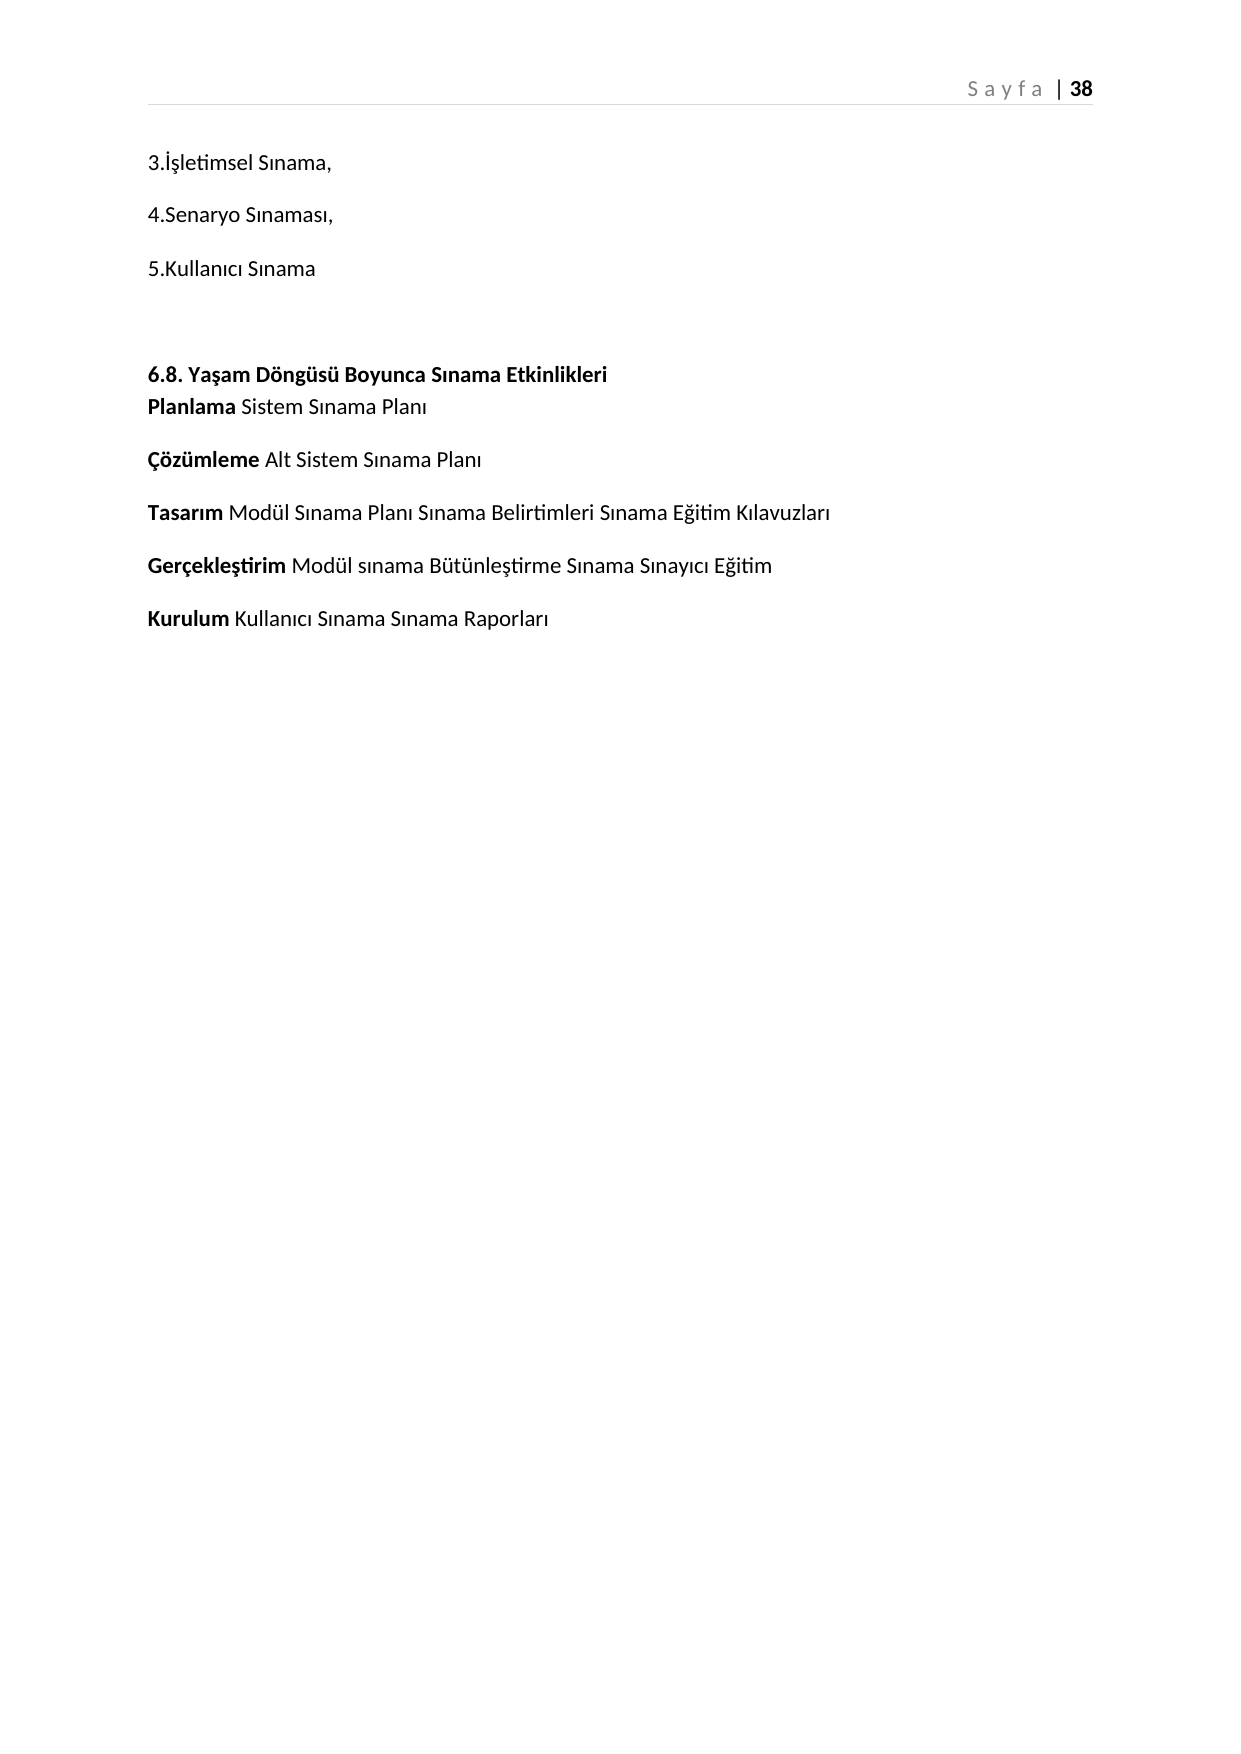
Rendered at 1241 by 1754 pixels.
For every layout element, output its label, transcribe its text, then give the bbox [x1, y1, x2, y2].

text Tasarım Modül Sınama Planı Sınama Belirtimleri Sınama Eğitim Kılavuzları [148, 498, 1093, 526]
text 5.Kullanıcı Sınama [148, 254, 1093, 282]
text Planlama Sistem Sınama Planı [148, 392, 1093, 420]
text 3.İşletimsel Sınama, [148, 148, 1093, 176]
subtitle 6.8. Yaşam Döngüsü Boyunca Sınama Etkinlikleri [148, 360, 1093, 388]
text Kurulum Kullanıcı Sınama Sınama Raporları [148, 604, 1093, 632]
text Çözümleme Alt Sistem Sınama Planı [148, 445, 1093, 473]
text Gerçekleştirim Modül sınama Bütünleştirme Sınama Sınayıcı Eğitim [148, 551, 1093, 579]
text 4.Senaryo Sınaması, [148, 201, 1093, 229]
